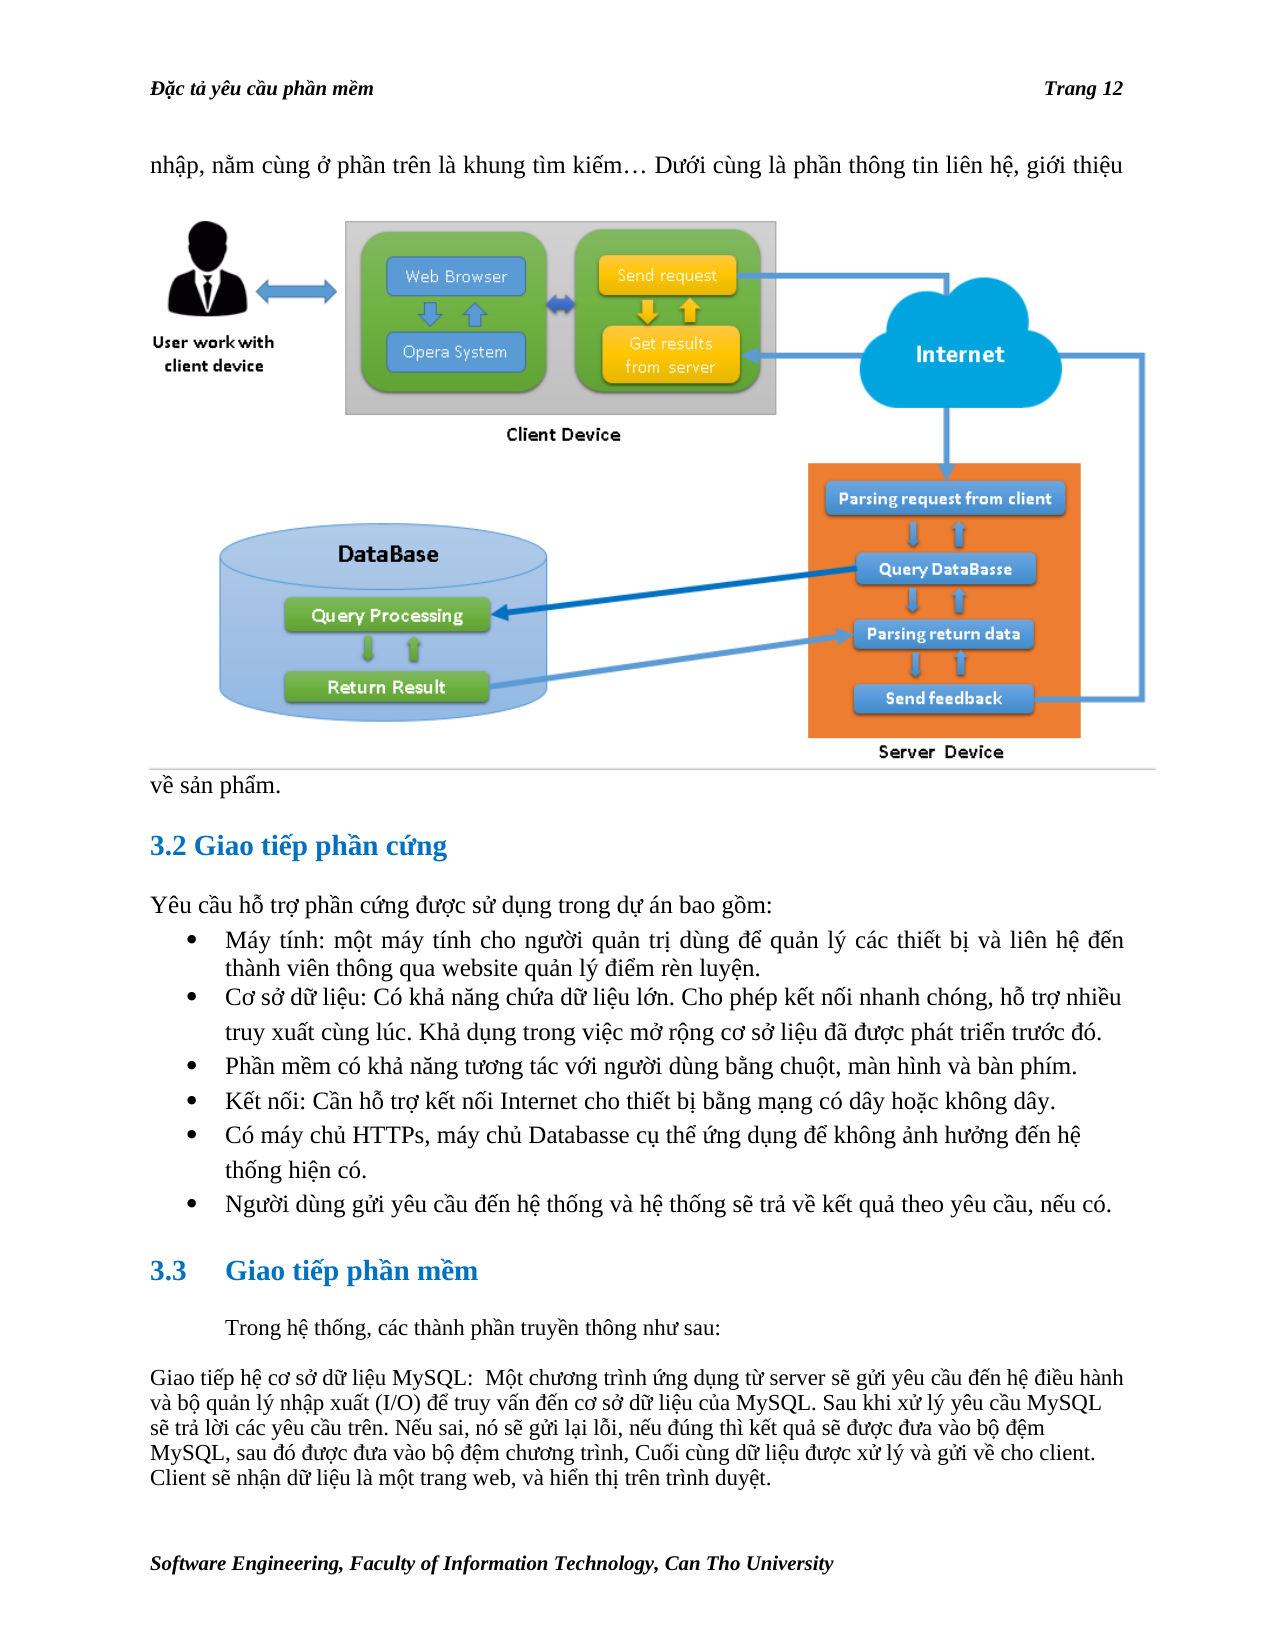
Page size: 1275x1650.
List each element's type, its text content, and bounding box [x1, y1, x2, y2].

text Giao tiếp hệ cơ sở dữ liệu MySQL: Một chương trình ứng dụng từ server sẽ gửi yêu cầu đến hệ điều hành và bộ quản lý nhập xuất (I/O) để truy vấn đến cơ sở dữ liệu của MySQL. Sau khi xử lý yêu cầu MySQL sẽ trả lời các yêu cầu trên. Nếu sai, nó sẽ gửi lại lỗi, nếu đúng thì kết quả sẽ được đưa vào bộ đệm MySQL, sau đó được đưa vào bộ đệm chương trình, Cuối cùng dữ liệu được xử lý và gửi về cho client. Client sẽ nhận dữ liệu là một trang web, và hiển thị trên trình duyệt. [150, 1366, 1125, 1491]
list Phần mềm có khả năng tương tác với người dùng bằng chuột, màn hình và bàn phím. [187, 1051, 1125, 1080]
text Yêu cầu hỗ trợ phần cứng được sử dụng trong dự án bao gồm: [150, 890, 1125, 919]
list Cơ sở dữ liệu: Có khả năng chứa dữ liệu lớn. Cho phép kết nối nhanh chóng, hỗ trợ nhiều truy xuất cùng lúc. Khả dụng trong việc mở rộng cơ sở liệu đã được phát triển trước đó. [187, 982, 1125, 1046]
picture [149, 201, 1156, 770]
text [150, 150, 1125, 201]
list Có máy chủ HTTPs, máy chủ Databasse cụ thể ứng dụng để không ảnh hưởng đến hệ thống hiện có. [187, 1120, 1125, 1183]
list Máy tính: một máy tính cho người quản trị dùng để quản lý các thiết bị và liên hệ đến thành viên thông qua website quản lý điểm rèn luyện. [187, 925, 1125, 982]
subtitle 3.2 Giao tiếp phần cứng [150, 828, 1125, 861]
text Trong hệ thống, các thành phần truyền thông như sau: [150, 1316, 1125, 1341]
list Kết nối: Cần hỗ trợ kết nối Internet cho thiết bị bằng mạng có dây hoặc không dây. [187, 1086, 1125, 1114]
list Người dùng gửi yêu cầu đến hệ thống và hệ thống sẽ trả về kết quả theo yêu cầu, nếu có. [187, 1189, 1125, 1218]
subtitle Giao tiếp phần mềm [150, 1253, 1125, 1286]
